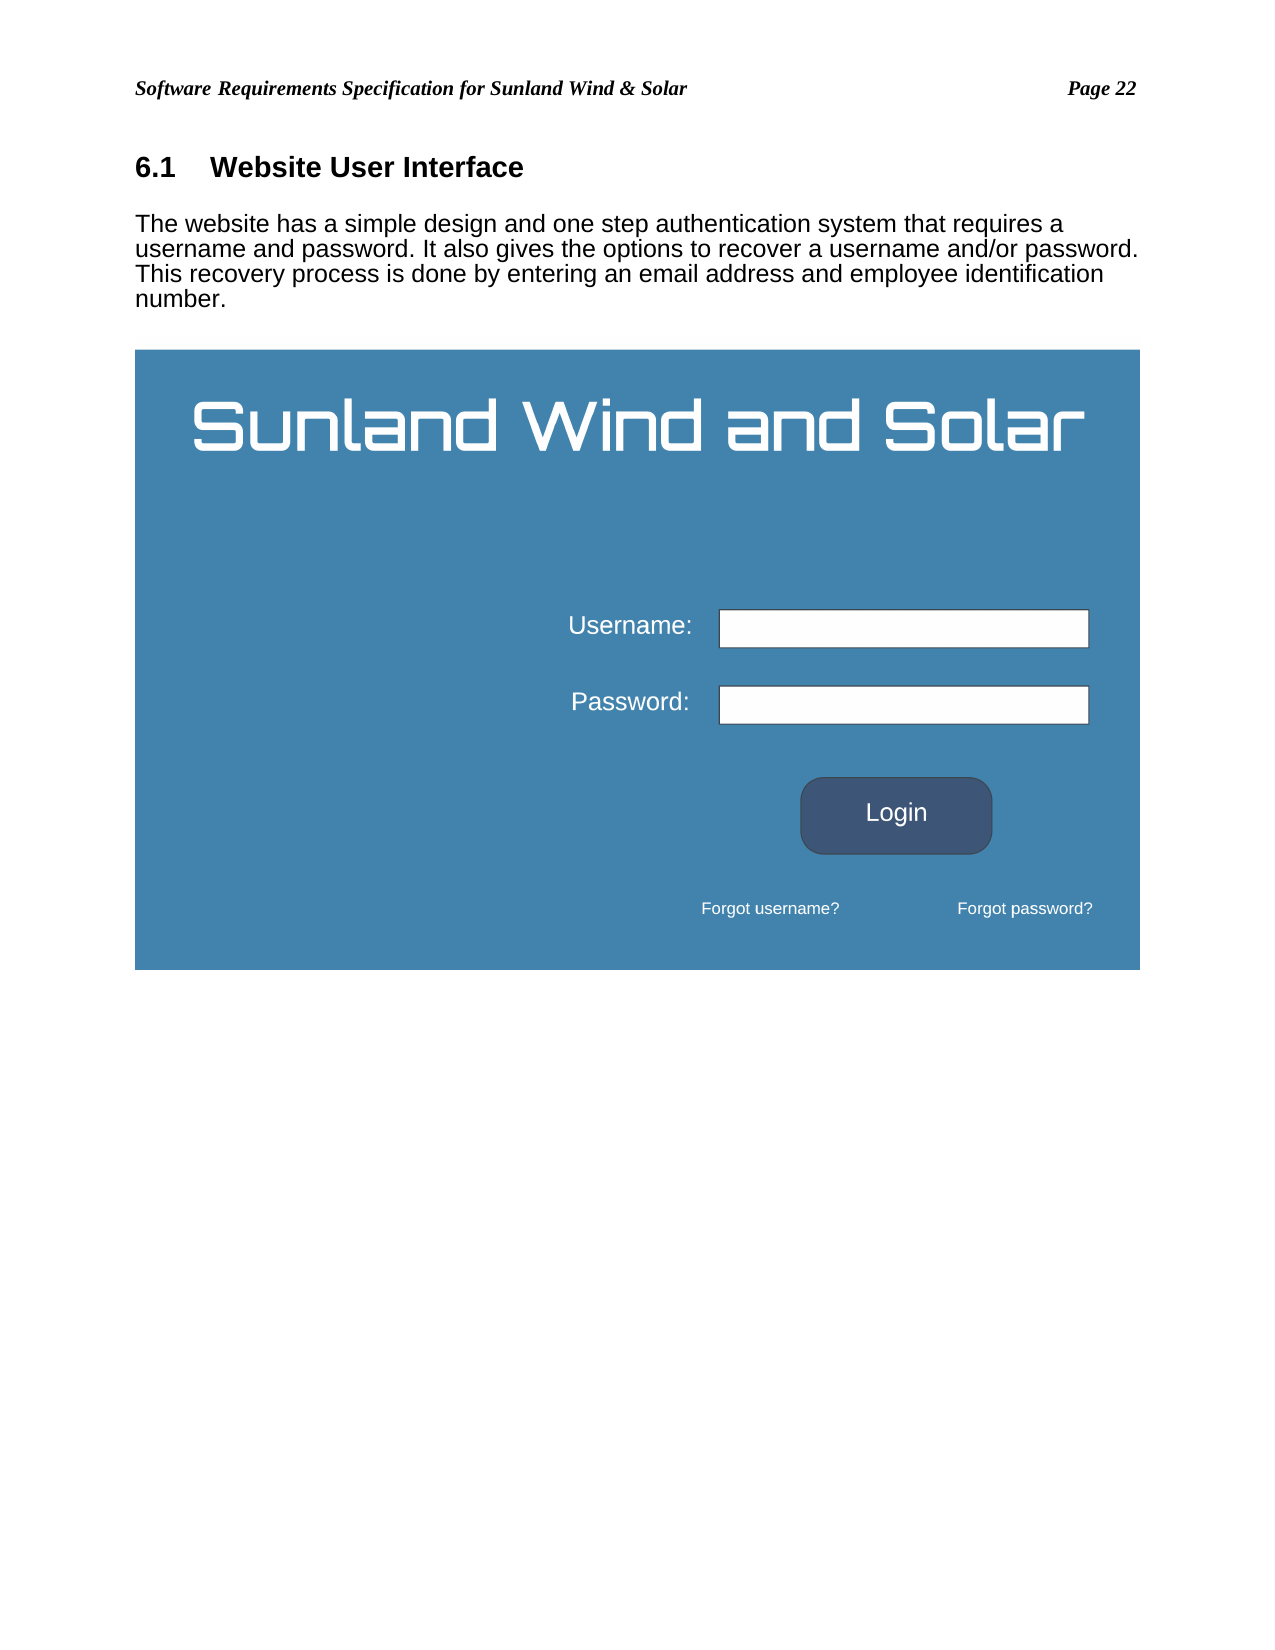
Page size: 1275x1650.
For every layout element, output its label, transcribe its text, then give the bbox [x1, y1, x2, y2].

subtitle Website User Interface [135, 150, 1140, 183]
text The website has a simple design and one step authentication system that requires a username and password. It also gives the options to recover a username and/or password. This recovery process is done by entering an email address and employee identification number. [135, 213, 1140, 313]
picture [135, 337, 1140, 970]
